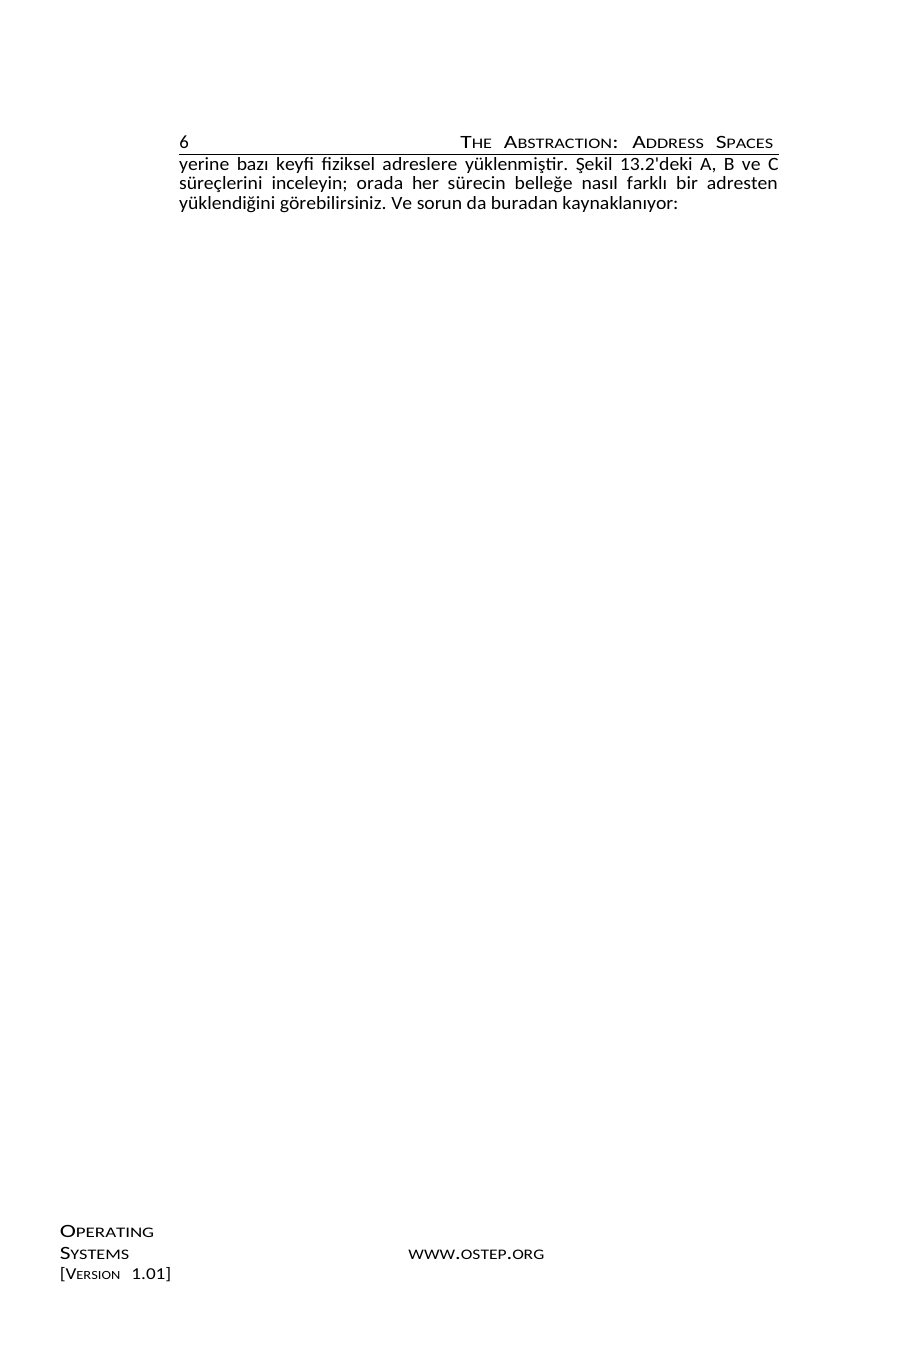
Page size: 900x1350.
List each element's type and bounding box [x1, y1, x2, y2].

text [179, 154, 779, 215]
